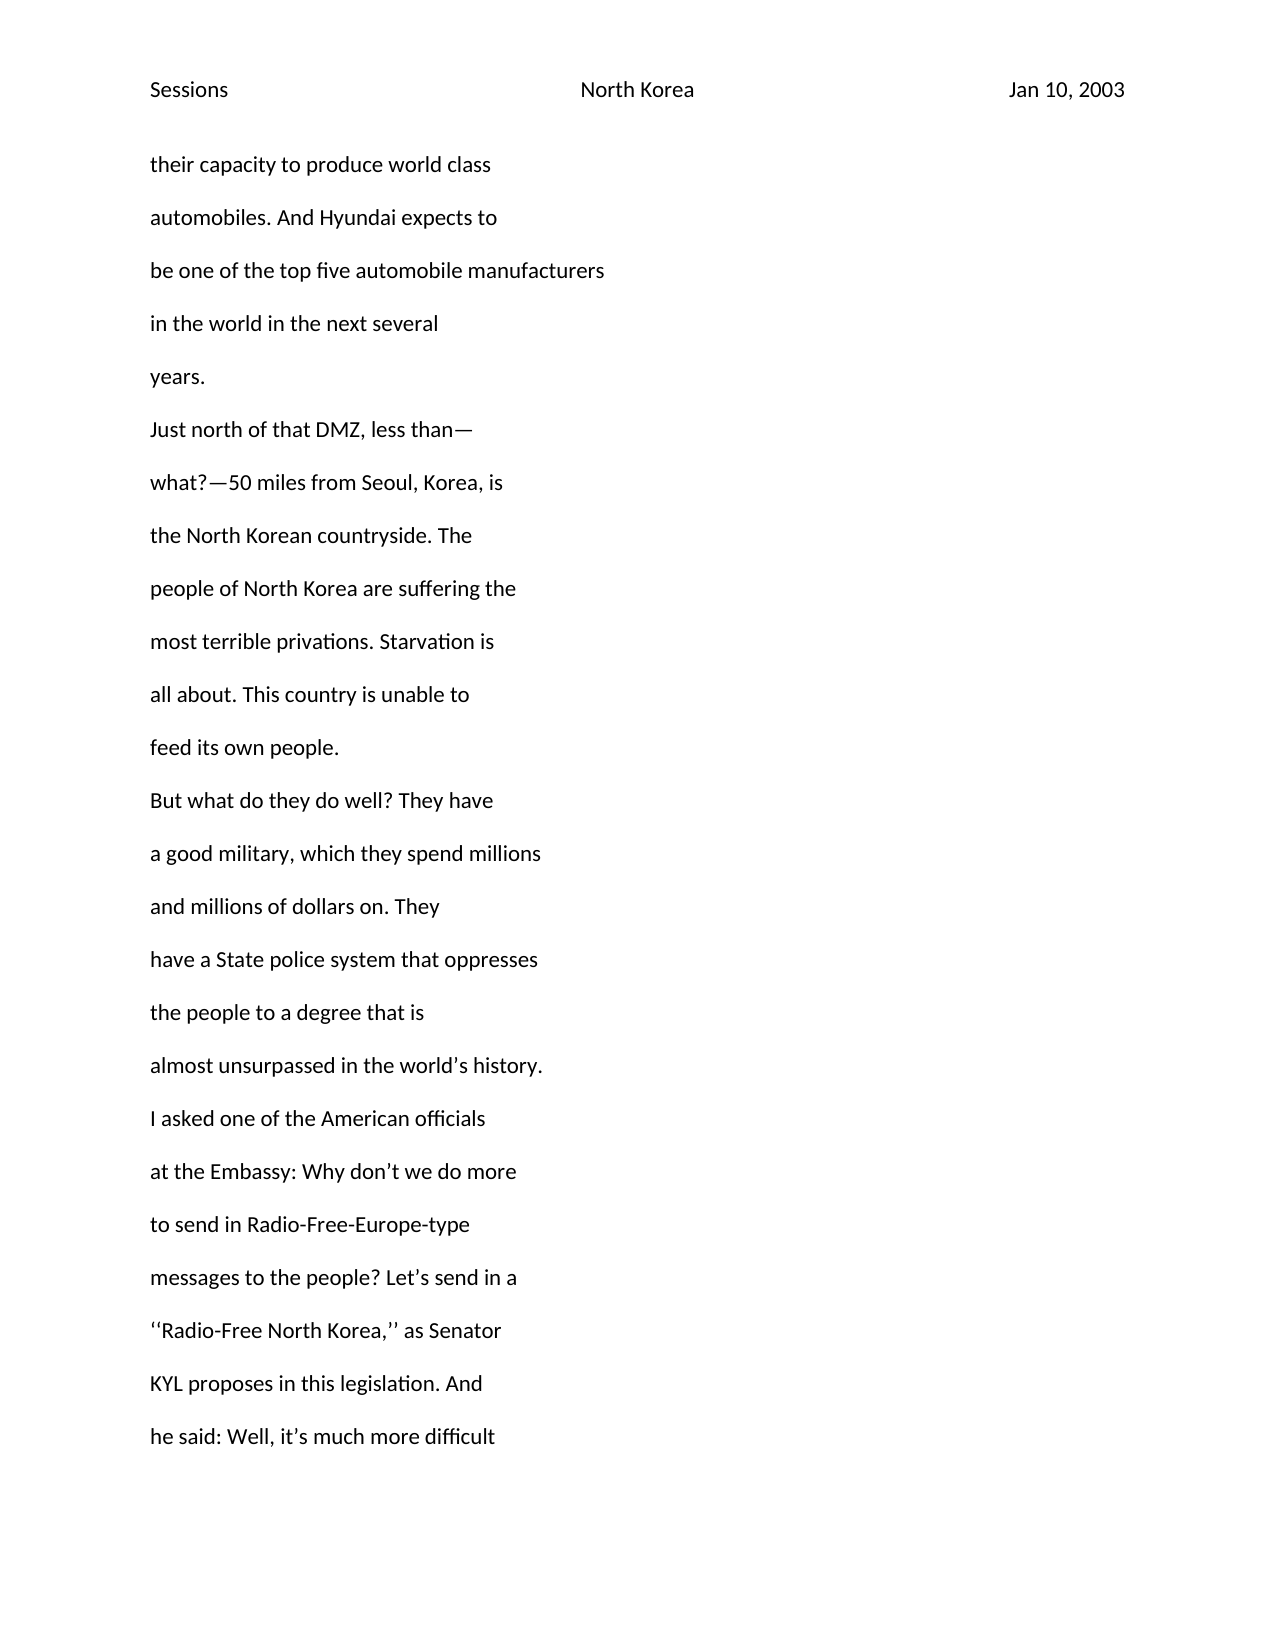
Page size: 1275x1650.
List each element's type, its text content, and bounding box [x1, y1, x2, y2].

text at the Embassy: Why don’t we do more [150, 1157, 1125, 1185]
text But what do they do well? They have [150, 786, 1125, 814]
text ‘‘Radio-Free North Korea,’’ as Senator [150, 1316, 1125, 1344]
text all about. This country is unable to [150, 680, 1125, 708]
text their capacity to produce world class [150, 150, 1125, 178]
text most terrible privations. Starvation is [150, 627, 1125, 655]
text be one of the top five automobile manufacturers [150, 256, 1125, 284]
text almost unsurpassed in the world’s history. [150, 1051, 1125, 1079]
text feed its own people. [150, 733, 1125, 761]
text a good military, which they spend millions [150, 839, 1125, 867]
text in the world in the next several [150, 309, 1125, 337]
text the people to a degree that is [150, 998, 1125, 1026]
text have a State police system that oppresses [150, 945, 1125, 973]
text years. [150, 362, 1125, 390]
text I asked one of the American officials [150, 1104, 1125, 1132]
text to send in Radio-Free-Europe-type [150, 1210, 1125, 1238]
text what?—50 miles from Seoul, Korea, is [150, 468, 1125, 496]
text KYL proposes in this legislation. And [150, 1369, 1125, 1397]
text the North Korean countryside. The [150, 521, 1125, 549]
text he said: Well, it’s much more difficult [150, 1422, 1125, 1451]
text people of North Korea are suffering the [150, 574, 1125, 602]
text and millions of dollars on. They [150, 892, 1125, 920]
text Just north of that DMZ, less than— [150, 415, 1125, 443]
text messages to the people? Let’s send in a [150, 1263, 1125, 1291]
text automobiles. And Hyundai expects to [150, 203, 1125, 231]
